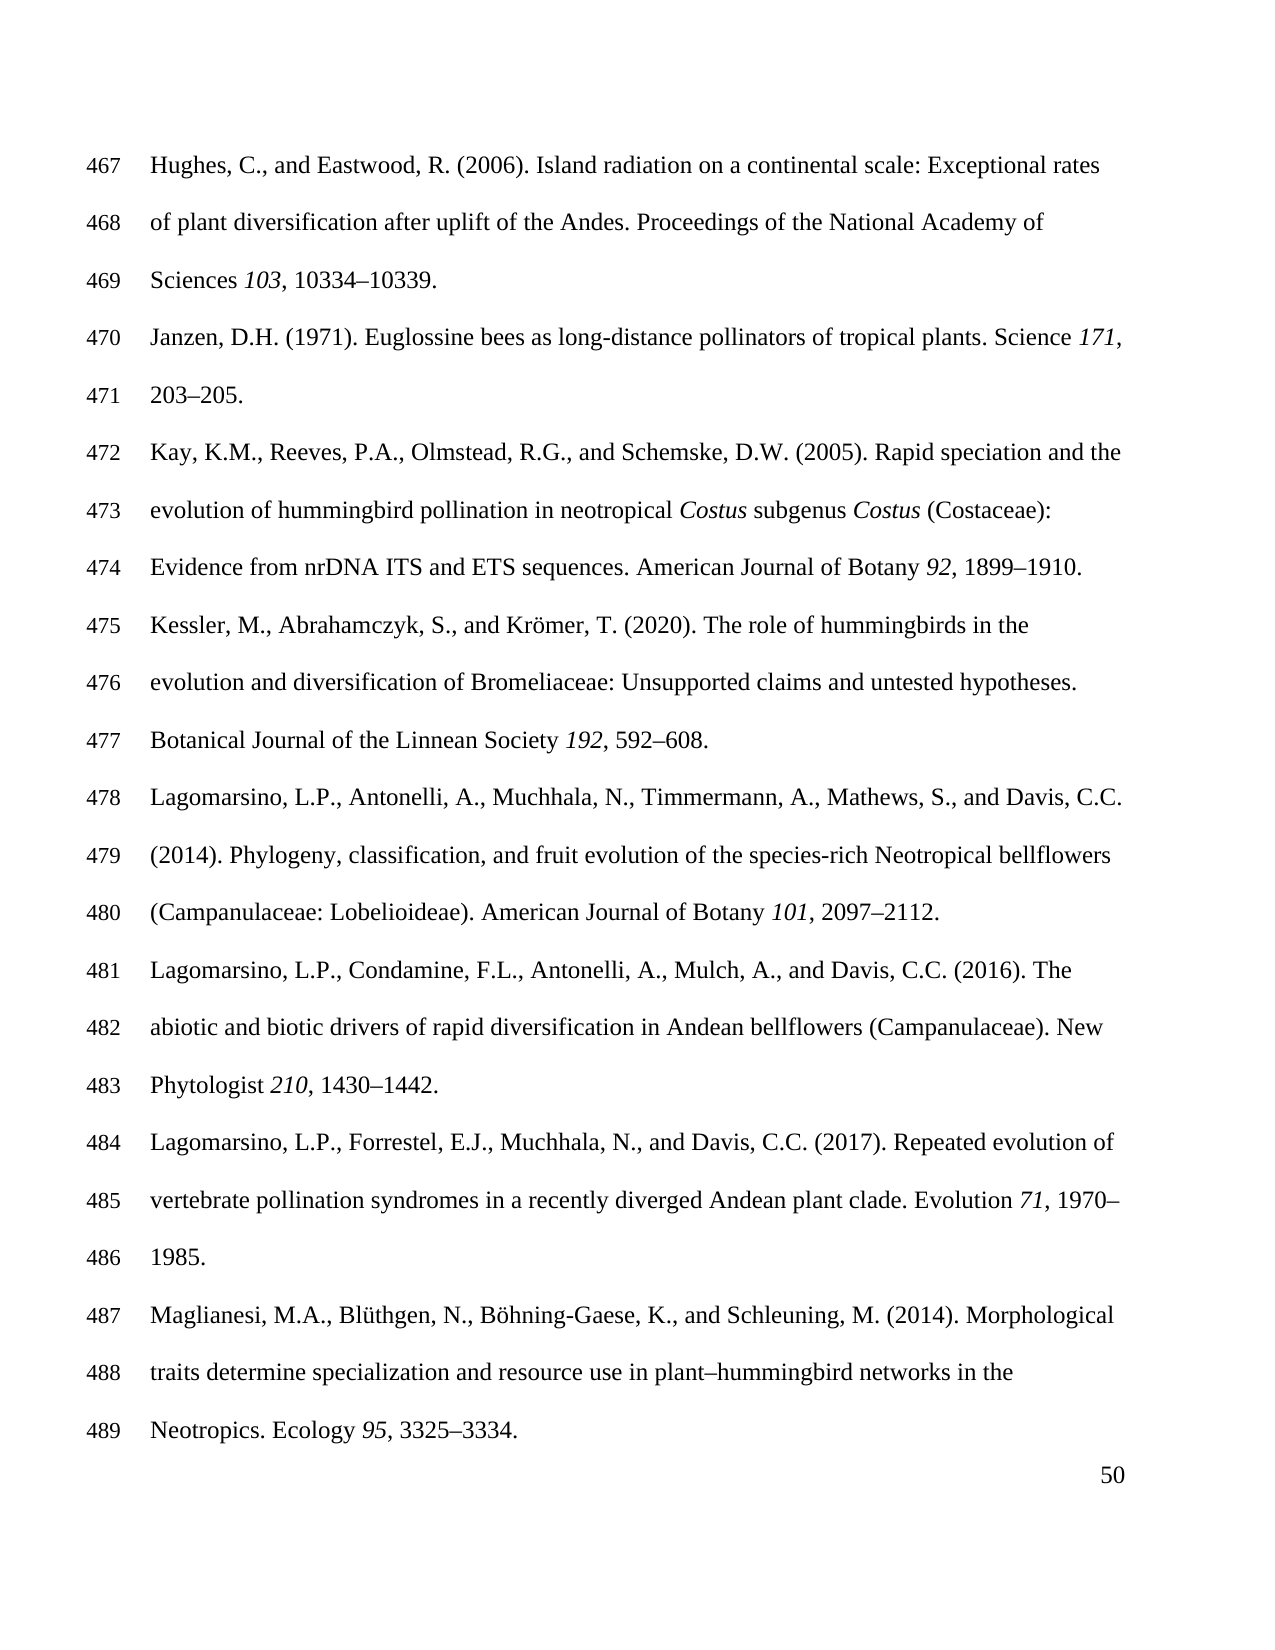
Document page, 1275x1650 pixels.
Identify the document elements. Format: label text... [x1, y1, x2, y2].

text Lagomarsino, L.P., Forrestel, E.J., Muchhala, N., and Davis, C.C. (2017). Repeated evolution of vertebrate pollination syndromes in a recently diverged Andean plant clade. Evolution 71, 1970–1985. [150, 1127, 1125, 1271]
text Lagomarsino, L.P., Condamine, F.L., Antonelli, A., Mulch, A., and Davis, C.C. (2016). The abiotic and biotic drivers of rapid diversification in Andean bellflowers (Campanulaceae). New Phytologist 210, 1430–1442. [150, 955, 1125, 1099]
text Kay, K.M., Reeves, P.A., Olmstead, R.G., and Schemske, D.W. (2005). Rapid speciation and the evolution of hummingbird pollination in neotropical Costus subgenus Costus (Costaceae): Evidence from nrDNA ITS and ETS sequences. American Journal of Botany 92, 1899–1910. [150, 437, 1125, 581]
text Kessler, M., Abrahamczyk, S., and Krömer, T. (2020). The role of hummingbirds in the evolution and diversification of Bromeliaceae: Unsupported claims and untested hypotheses. Botanical Journal of the Linnean Society 192, 592–608. [150, 610, 1125, 754]
text Janzen, D.H. (1971). Euglossine bees as long-distance pollinators of tropical plants. Science 171, 203–205. [150, 322, 1125, 409]
text Maglianesi, M.A., Blüthgen, N., Böhning-Gaese, K., and Schleuning, M. (2014). Morphological traits determine specialization and resource use in plant–hummingbird networks in the Neotropics. Ecology 95, 3325–3334. [150, 1300, 1125, 1444]
text Hughes, C., and Eastwood, R. (2006). Island radiation on a continental scale: Exceptional rates of plant diversification after uplift of the Andes. Proceedings of the National Academy of Sciences 103, 10334–10339. [150, 150, 1125, 294]
text Lagomarsino, L.P., Antonelli, A., Muchhala, N., Timmermann, A., Mathews, S., and Davis, C.C. (2014). Phylogeny, classification, and fruit evolution of the species-rich Neotropical bellflowers (Campanulaceae: Lobelioideae). American Journal of Botany 101, 2097–2112. [150, 782, 1125, 926]
